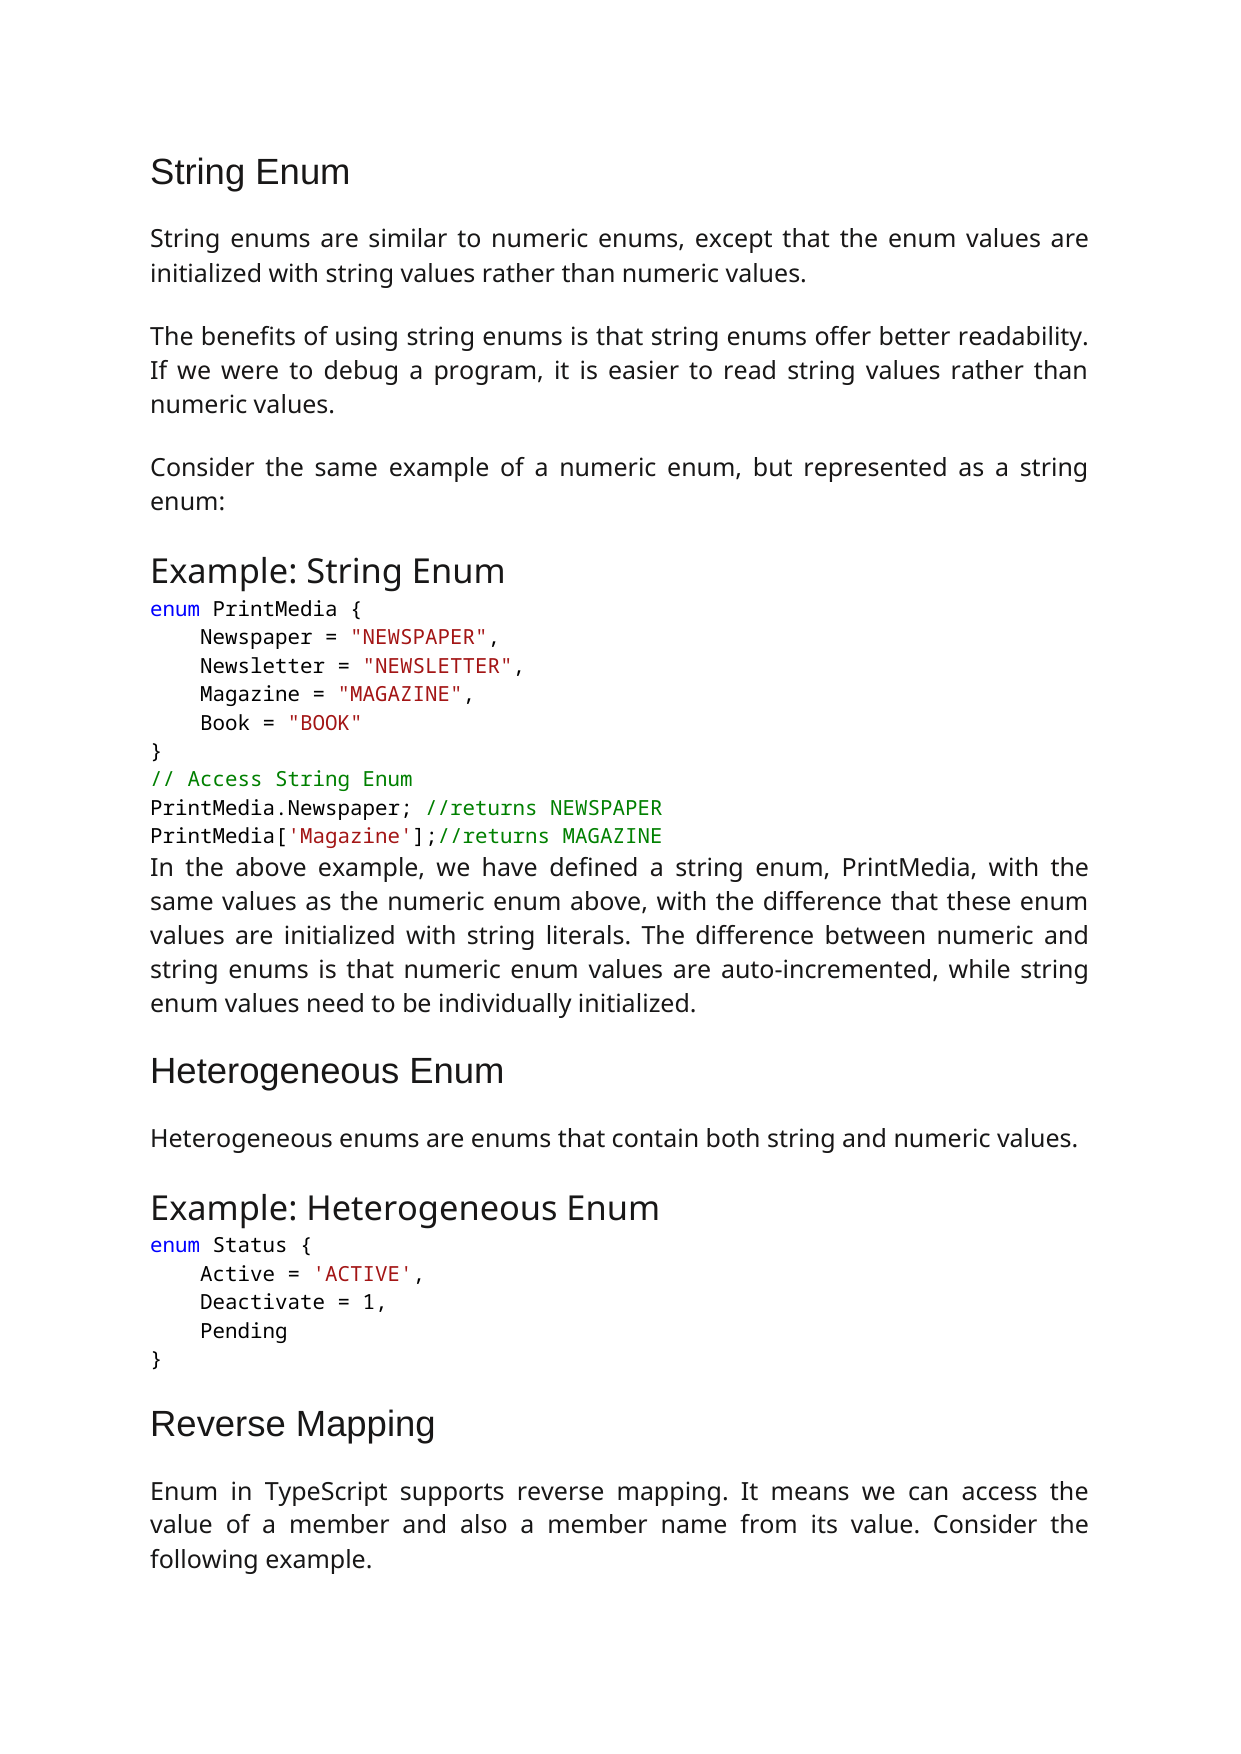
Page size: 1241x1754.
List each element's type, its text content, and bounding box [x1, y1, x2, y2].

text PrintMedia.Newspaper; //returns NEWSPAPER [150, 793, 1090, 821]
text enum Status { [150, 1231, 1090, 1259]
text Deactivate = 1, [150, 1287, 1090, 1316]
text In the above example, we have defined a string enum, PrintMedia, with the same values as the numeric enum above, with the difference that these enum values are initialized with string literals. The difference between numeric and string enums is that numeric enum values are auto-incremented, while string enum values need to be individually initialized. [150, 850, 1090, 1020]
text Example: String Enum [150, 547, 1090, 594]
text Newspaper = "NEWSPAPER", [150, 622, 1090, 651]
text Example: Heterogeneous Enum [150, 1184, 1090, 1231]
text Book = "BOOK" [150, 708, 1090, 736]
text Active = 'ACTIVE', [150, 1259, 1090, 1287]
text // Access String Enum [150, 764, 1090, 793]
text enum PrintMedia { [150, 594, 1090, 622]
text Consider the same example of a numeric enum, but represented as a string enum: [150, 450, 1090, 518]
text The benefits of using string enums is that string enums offer better readability. If we were to debug a program, it is easier to read string values rather than numeric values. [150, 318, 1090, 421]
text String Enum [150, 150, 1090, 192]
text PrintMedia['Magazine'];//returns MAGAZINE [150, 821, 1090, 850]
text Heterogeneous Enum [150, 1049, 1090, 1091]
text } [150, 736, 1090, 764]
text Heterogeneous enums are enums that contain both string and numeric values. [150, 1121, 1090, 1154]
text Reverse Mapping [150, 1402, 1090, 1444]
text String enums are similar to numeric enums, except that the enum values are initialized with string values rather than numeric values. [150, 221, 1090, 289]
text Magazine = "MAGAZINE", [150, 679, 1090, 708]
text Pending [150, 1316, 1090, 1344]
text Newsletter = "NEWSLETTER", [150, 651, 1090, 679]
text Enum in TypeScript supports reverse mapping. It means we can access the value of a member and also a member name from its value. Consider the following example. [150, 1473, 1090, 1575]
text } [150, 1344, 1090, 1373]
